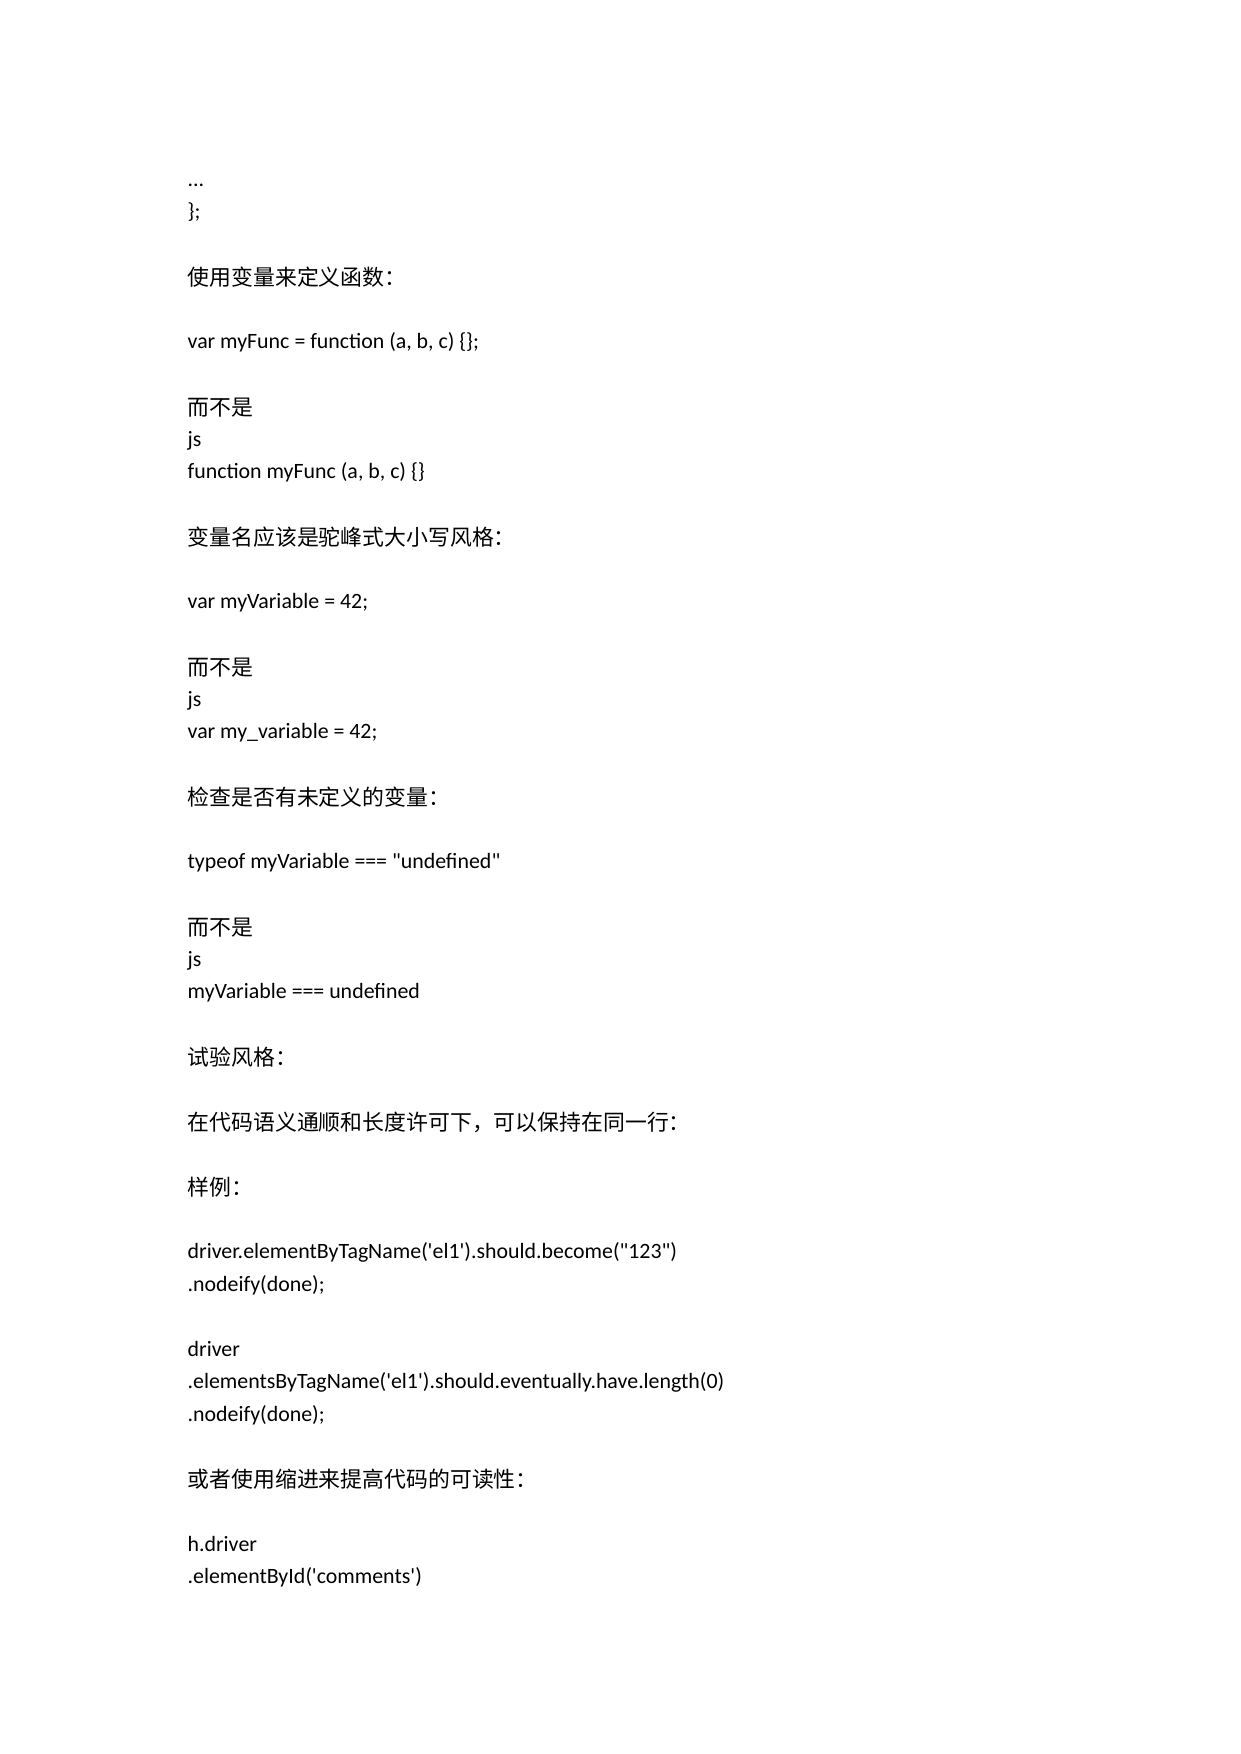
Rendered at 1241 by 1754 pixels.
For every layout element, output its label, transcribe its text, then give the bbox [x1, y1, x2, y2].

text 试验风格： [187, 1039, 1053, 1072]
text .nodeify(done); [187, 1397, 1053, 1429]
text 样例： [187, 1169, 1053, 1202]
text 检查是否有未定义的变量： [187, 779, 1053, 812]
text 而不是 [187, 649, 1053, 682]
text 而不是 [187, 909, 1053, 942]
text 在代码语义通顺和长度许可下，可以保持在同一行： [187, 1104, 1053, 1137]
text function myFunc (a, b, c) {} [187, 454, 1053, 487]
text var myFunc = function (a, b, c) {}; [187, 324, 1053, 357]
text h.driver [187, 1527, 1053, 1559]
text var my_variable = 42; [187, 714, 1053, 747]
text 或者使用缩进来提高代码的可读性： [187, 1462, 1053, 1494]
text js [187, 682, 1053, 714]
text ... [187, 162, 1053, 194]
text driver [187, 1332, 1053, 1364]
text typeof myVariable === "undefined" [187, 844, 1053, 877]
text driver.elementByTagName('el1').should.become("123") [187, 1234, 1053, 1267]
text 变量名应该是驼峰式大小写风格： [187, 519, 1053, 552]
text js [187, 942, 1053, 974]
text var myVariable = 42; [187, 584, 1053, 617]
text myVariable === undefined [187, 974, 1053, 1007]
text .elementsByTagName('el1').should.eventually.have.length(0) [187, 1364, 1053, 1397]
text 使用变量来定义函数： [187, 259, 1053, 292]
text }; [187, 194, 1053, 227]
text js [187, 422, 1053, 454]
text .nodeify(done); [187, 1267, 1053, 1299]
text .elementById('comments') [187, 1559, 1053, 1592]
text 而不是 [187, 389, 1053, 422]
